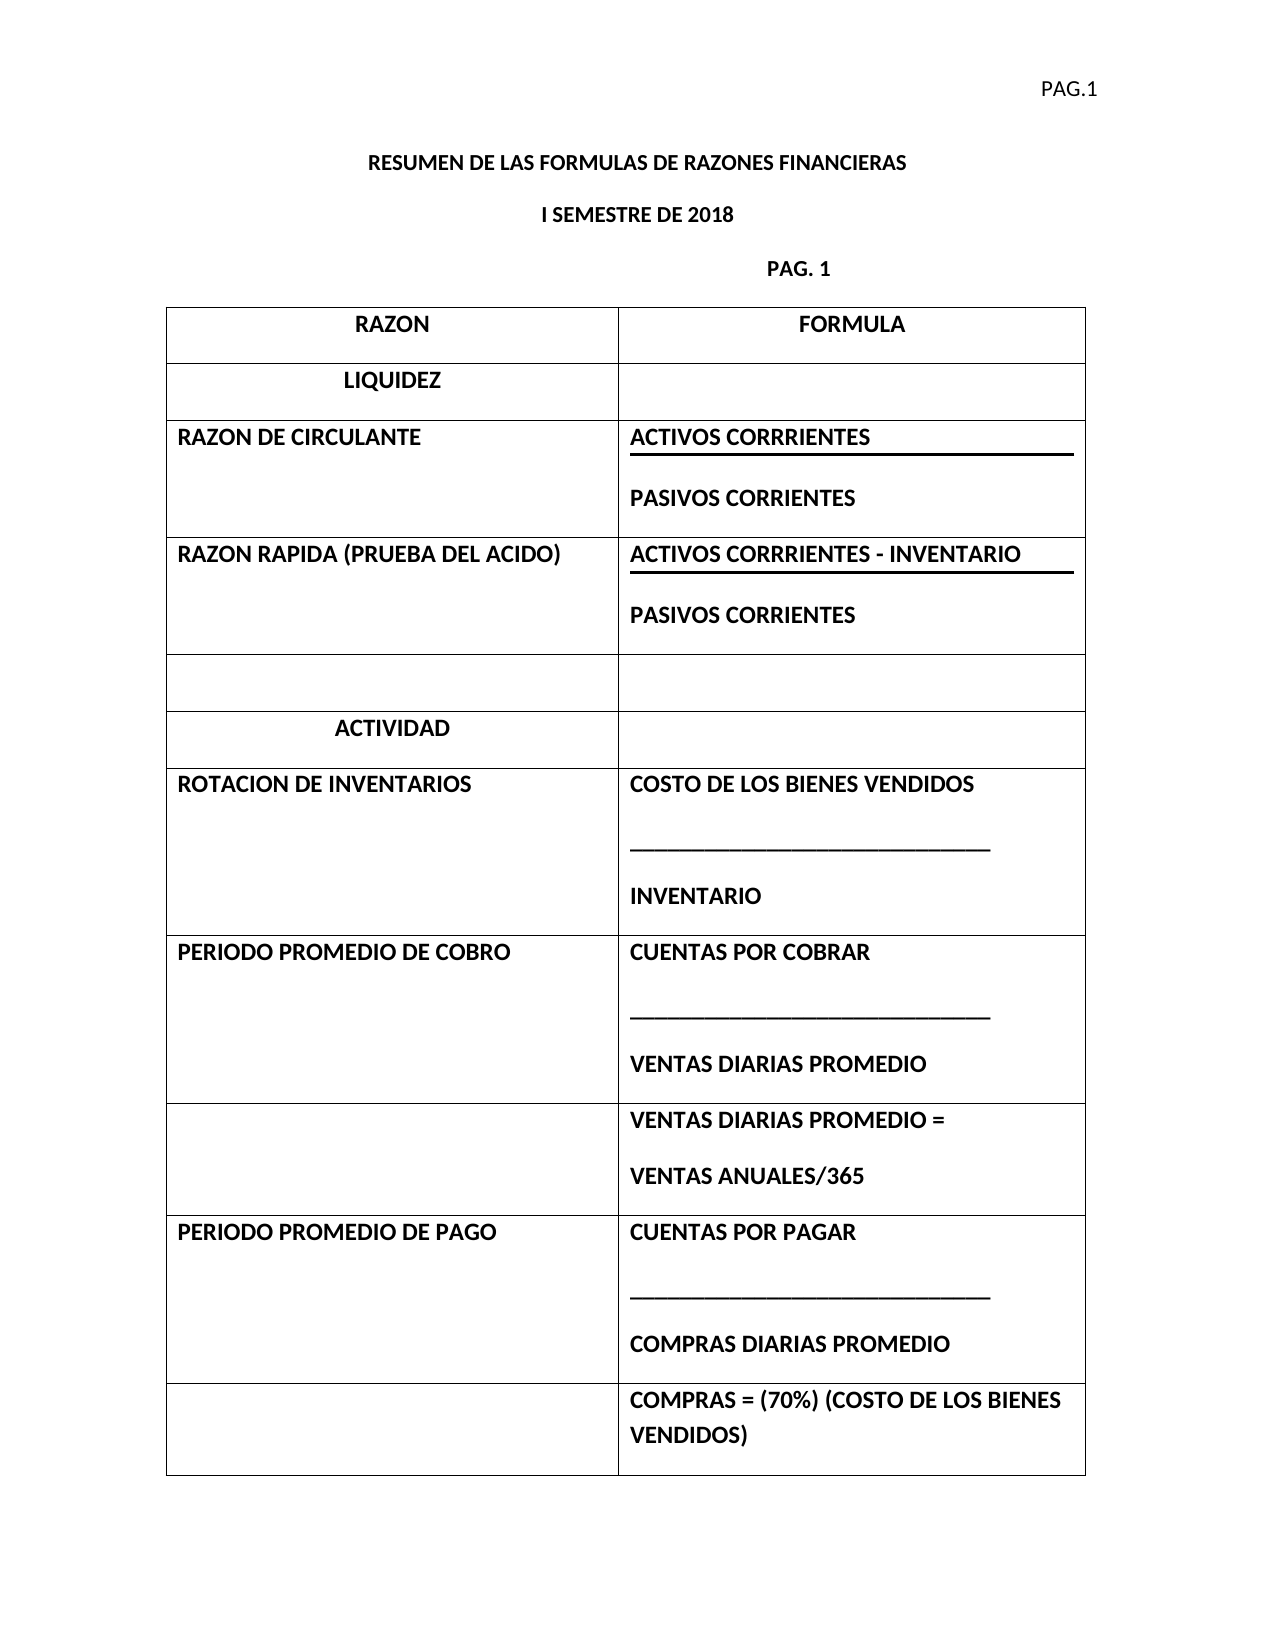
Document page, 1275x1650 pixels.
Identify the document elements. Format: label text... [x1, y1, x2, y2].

table_cell COMPRAS = (70%) (COSTO DE LOS BIENES VENDIDOS) [619, 1384, 1085, 1474]
table_cell ACTIVOS CORRRIENTES - INVENTARIO PASIVOS CORRIENTES [619, 538, 1085, 654]
table_cell CUENTAS POR PAGAR _____________________________ COMPRAS DIARIAS PROMEDIO [619, 1216, 1085, 1383]
table_cell [167, 1384, 618, 1474]
table_cell PERIODO PROMEDIO DE COBRO [167, 936, 618, 1103]
text I SEMESTRE DE 2018 [177, 201, 1098, 229]
table_cell ACTIVIDAD [167, 712, 618, 767]
table_cell VENTAS DIARIAS PROMEDIO = VENTAS ANUALES/365 [619, 1104, 1085, 1215]
table_cell ACTIVOS CORRRIENTES PASIVOS CORRIENTES [619, 421, 1085, 537]
text RESUMEN DE LAS FORMULAS DE RAZONES FINANCIERAS [177, 148, 1098, 176]
text PAG. 1 [177, 254, 1098, 282]
table_cell [167, 655, 618, 711]
table_cell PERIODO PROMEDIO DE PAGO [167, 1216, 618, 1383]
table_cell RAZON RAPIDA (PRUEBA DEL ACIDO) [167, 538, 618, 654]
table_cell [619, 655, 1085, 711]
table_cell [167, 1104, 618, 1215]
table_header FORMULA [619, 308, 1085, 363]
table_header RAZON [167, 308, 618, 363]
table_cell CUENTAS POR COBRAR _____________________________ VENTAS DIARIAS PROMEDIO [619, 936, 1085, 1103]
table_cell [619, 712, 1085, 767]
table_cell LIQUIDEZ [167, 364, 618, 419]
table_cell RAZON DE CIRCULANTE [167, 421, 618, 537]
table_cell ROTACION DE INVENTARIOS [167, 769, 618, 935]
table_cell COSTO DE LOS BIENES VENDIDOS _____________________________ INVENTARIO [619, 769, 1085, 935]
table_cell [619, 364, 1085, 419]
